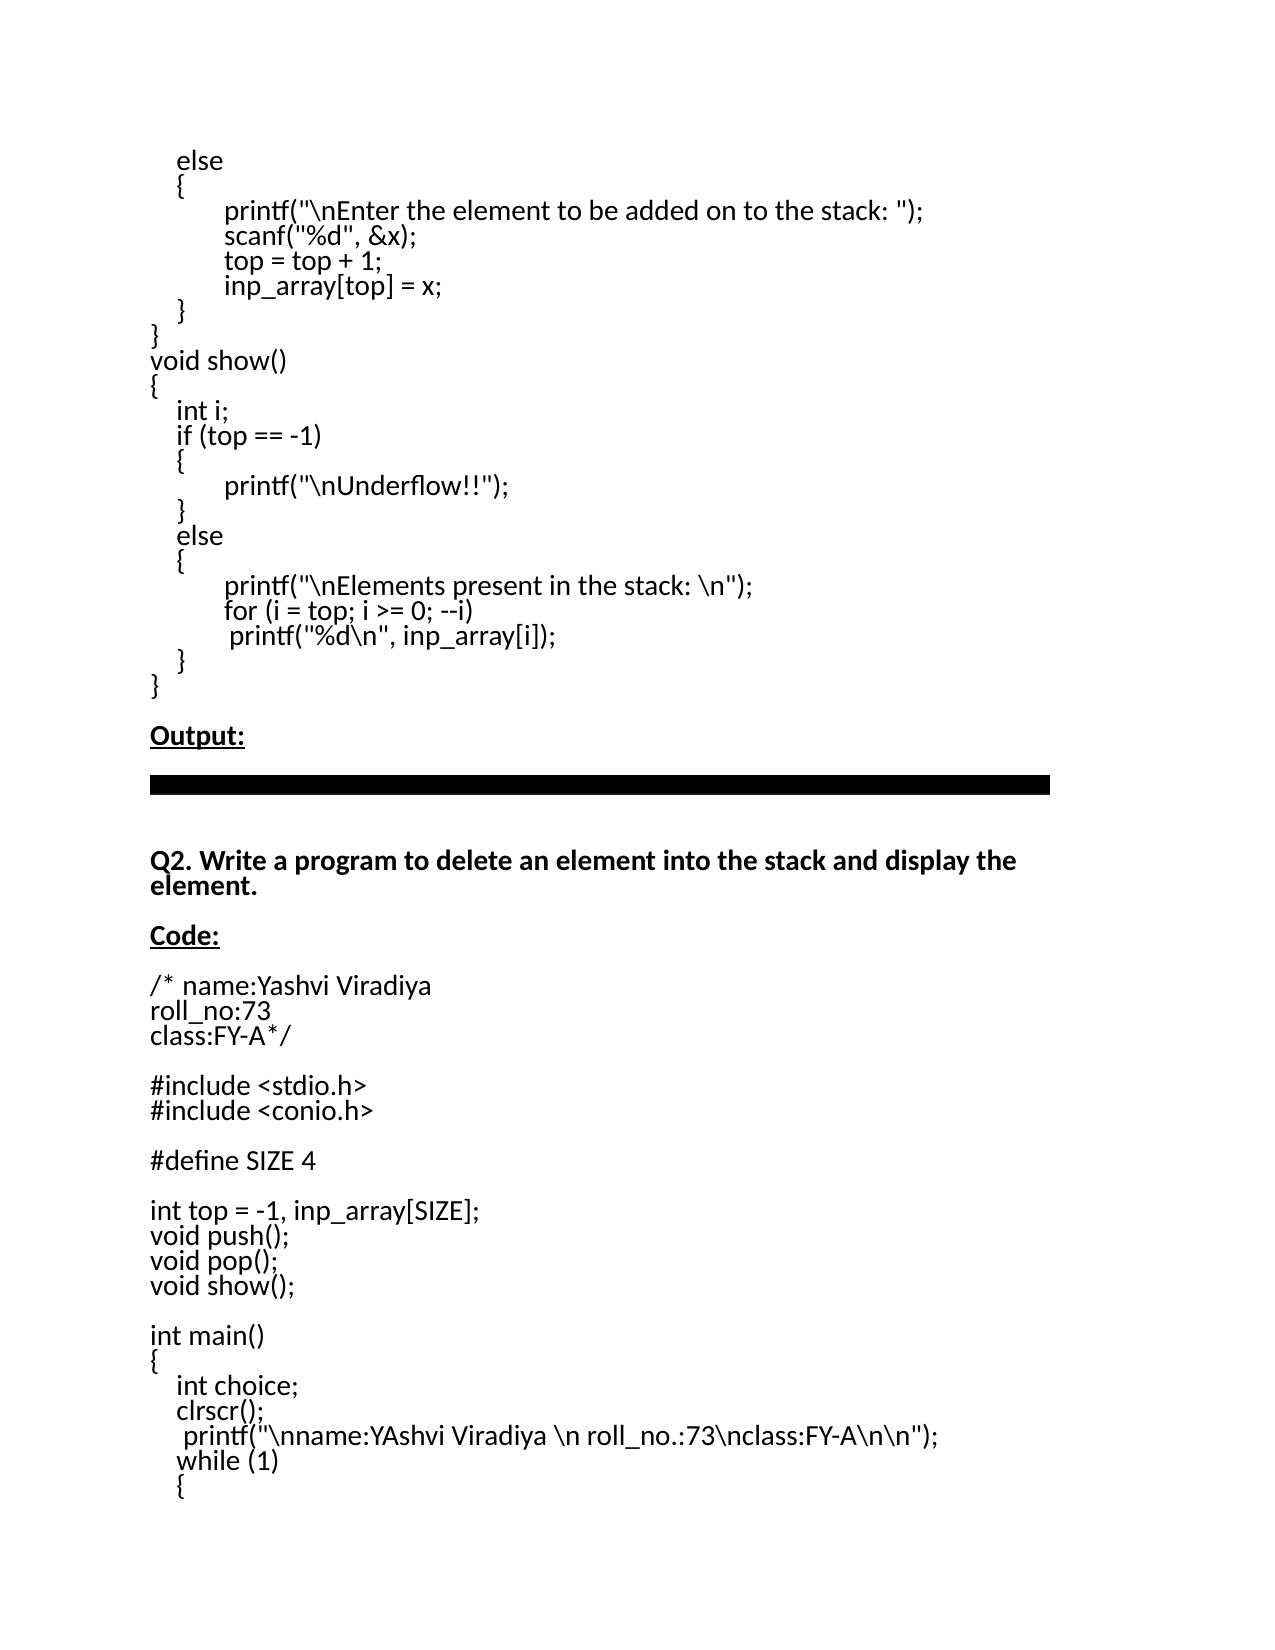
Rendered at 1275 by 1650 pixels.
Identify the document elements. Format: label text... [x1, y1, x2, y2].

text printf("\nEnter the element to be added on to the stack: "); [150, 200, 1125, 225]
text inp_array[top] = x; [150, 275, 1125, 300]
text void push(); [150, 1225, 1125, 1250]
text while (1) [150, 1450, 1125, 1475]
text printf("\nElements present in the stack: \n"); [150, 575, 1125, 600]
text Q2. Write a program to delete an element into the stack and display the element. [150, 850, 1125, 900]
text void show() [150, 350, 1125, 375]
text class:FY-A*/ [150, 1025, 1125, 1050]
text scanf("%d", &x); [150, 225, 1125, 250]
text } [150, 675, 1125, 700]
text else [150, 150, 1125, 175]
text printf("\nname:YAshvi Viradiya \n roll_no.:73\nclass:FY-A\n\n"); [150, 1425, 1125, 1450]
text { [150, 1475, 1125, 1500]
text } [150, 300, 1125, 325]
text int top = -1, inp_array[SIZE]; [150, 1200, 1125, 1225]
text void pop(); [150, 1250, 1125, 1275]
text int i; [150, 400, 1125, 425]
text { [150, 1350, 1125, 1375]
text for (i = top; i >= 0; --i) [150, 600, 1125, 625]
text void show(); [150, 1275, 1125, 1300]
text /* name:Yashvi Viradiya [150, 975, 1125, 1000]
text int main() [150, 1325, 1125, 1350]
text #include <stdio.h> [150, 1075, 1125, 1100]
text if (top == -1) [150, 425, 1125, 450]
text #define SIZE 4 [150, 1150, 1125, 1175]
text } [150, 325, 1125, 350]
text { [150, 550, 1125, 575]
text clrscr(); [150, 1400, 1125, 1425]
text { [150, 375, 1125, 400]
text printf("\nUnderflow!!"); [150, 475, 1125, 500]
text top = top + 1; [150, 250, 1125, 275]
text Code: [150, 925, 1125, 950]
text #include <conio.h> [150, 1100, 1125, 1125]
text } [150, 650, 1125, 675]
text { [150, 175, 1125, 200]
text { [150, 450, 1125, 475]
text roll_no:73 [150, 1000, 1125, 1025]
text int choice; [150, 1375, 1125, 1400]
text printf("%d\n", inp_array[i]); [150, 625, 1125, 650]
text Output: [150, 725, 1125, 750]
text else [150, 525, 1125, 550]
text } [150, 500, 1125, 525]
